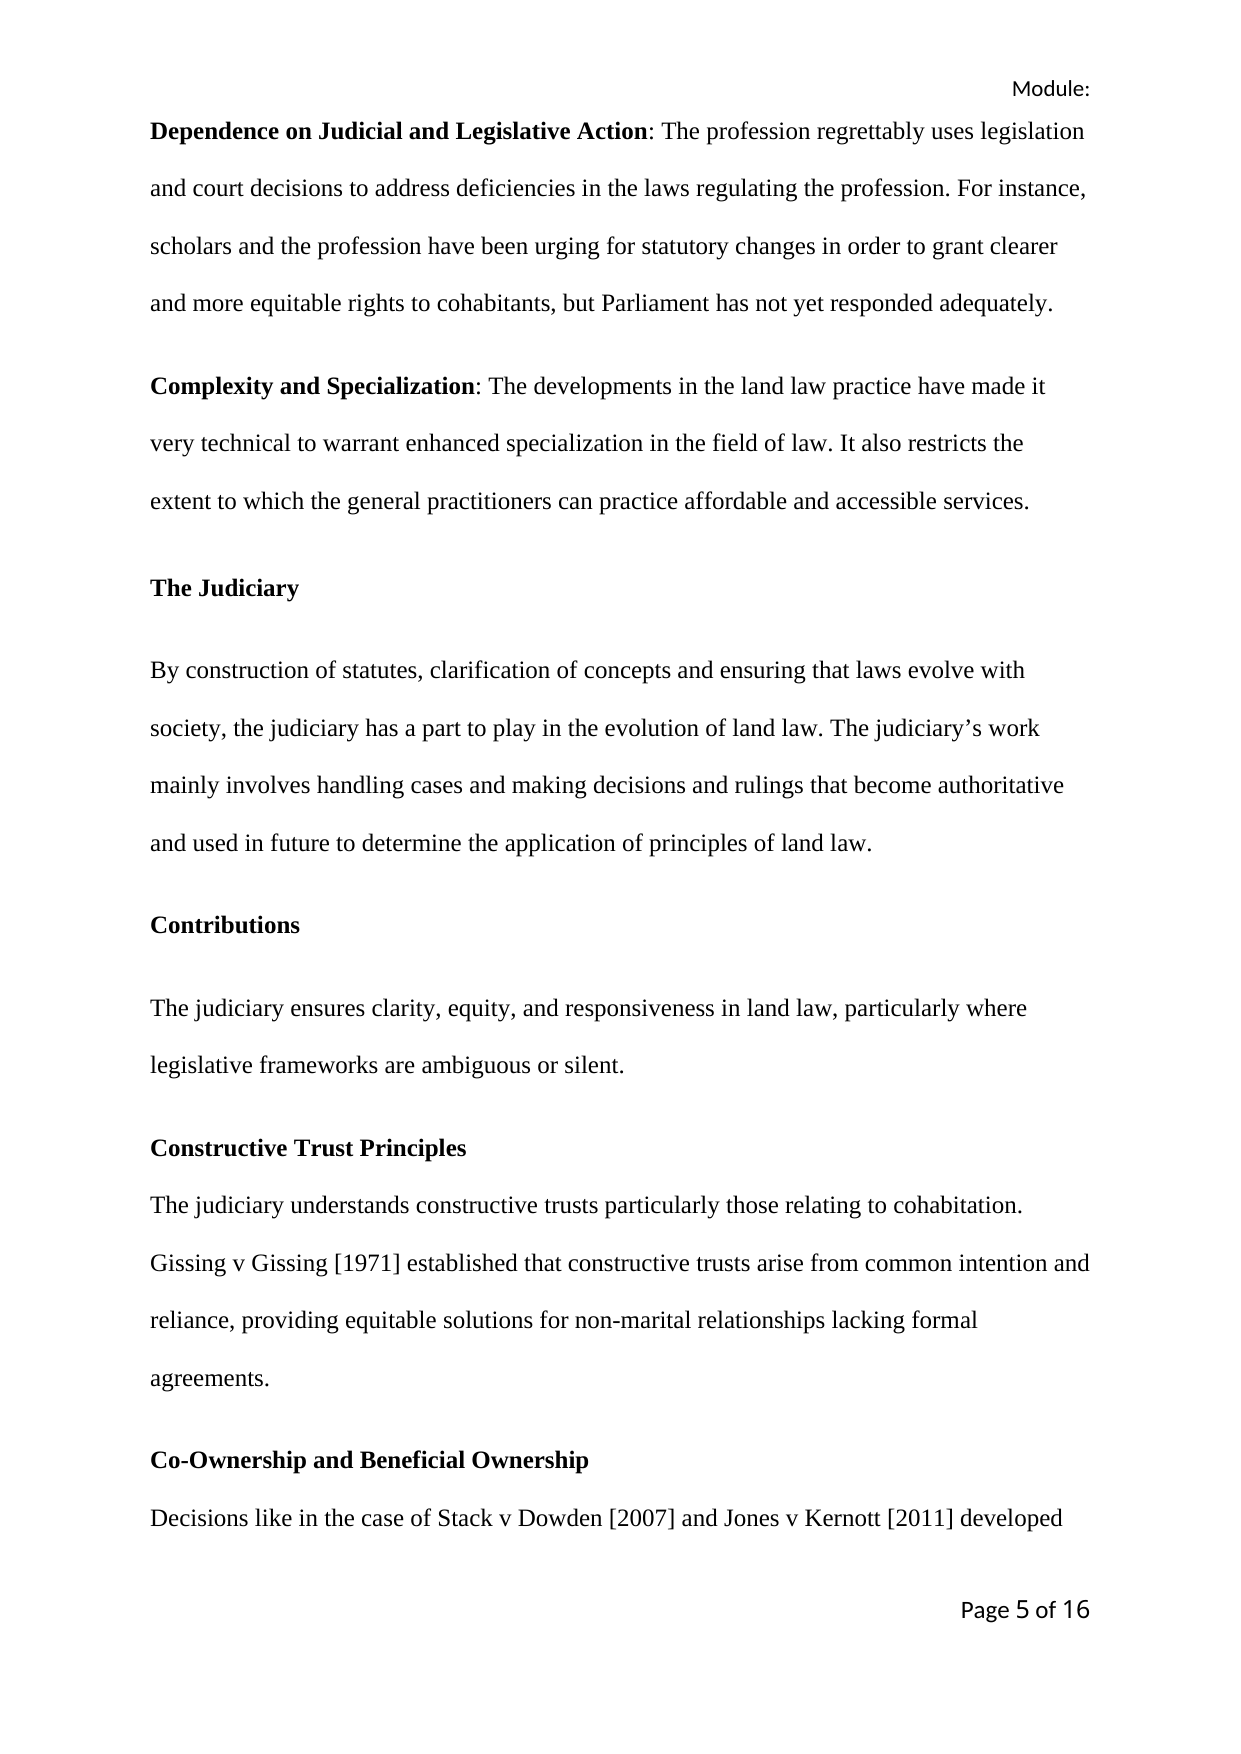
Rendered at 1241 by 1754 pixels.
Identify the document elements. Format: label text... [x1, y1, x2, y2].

text Complexity and Specialization: The developments in the land law practice have made it very technical to warrant enhanced specialization in the field of law. It also restricts the extent to which the general practitioners can practice affordable and accessible services. [150, 371, 1090, 515]
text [150, 1445, 1090, 1531]
text Dependence on Judicial and Legislative Action: The profession regrettably uses legislation and court decisions to address deficiencies in the laws regulating the profession. For instance, scholars and the profession have been urging for statutory changes in order to grant clearer and more equitable rights to cohabitants, but Parliament has not yet responded adequately. [150, 116, 1090, 317]
text By construction of statutes, clarification of concepts and ensuring that laws evolve with society, the judiciary has a part to play in the evolution of land law. The judiciary’s work mainly involves handling cases and making decisions and rulings that become authoritative and used in future to determine the application of principles of land law. [150, 655, 1090, 856]
subtitle Contributions [150, 910, 1090, 939]
text The judiciary ensures clarity, equity, and responsiveness in land law, particularly where legislative frameworks are ambiguous or silent. [150, 993, 1090, 1079]
subtitle The Judiciary [150, 573, 1090, 601]
text Constructive Trust Principles The judiciary understands constructive trusts particularly those relating to cohabitation. Gissing v Gissing [1971] established that constructive trusts arise from common intention and reliance, providing equitable solutions for non-marital relationships lacking formal agreements. [150, 1133, 1090, 1391]
